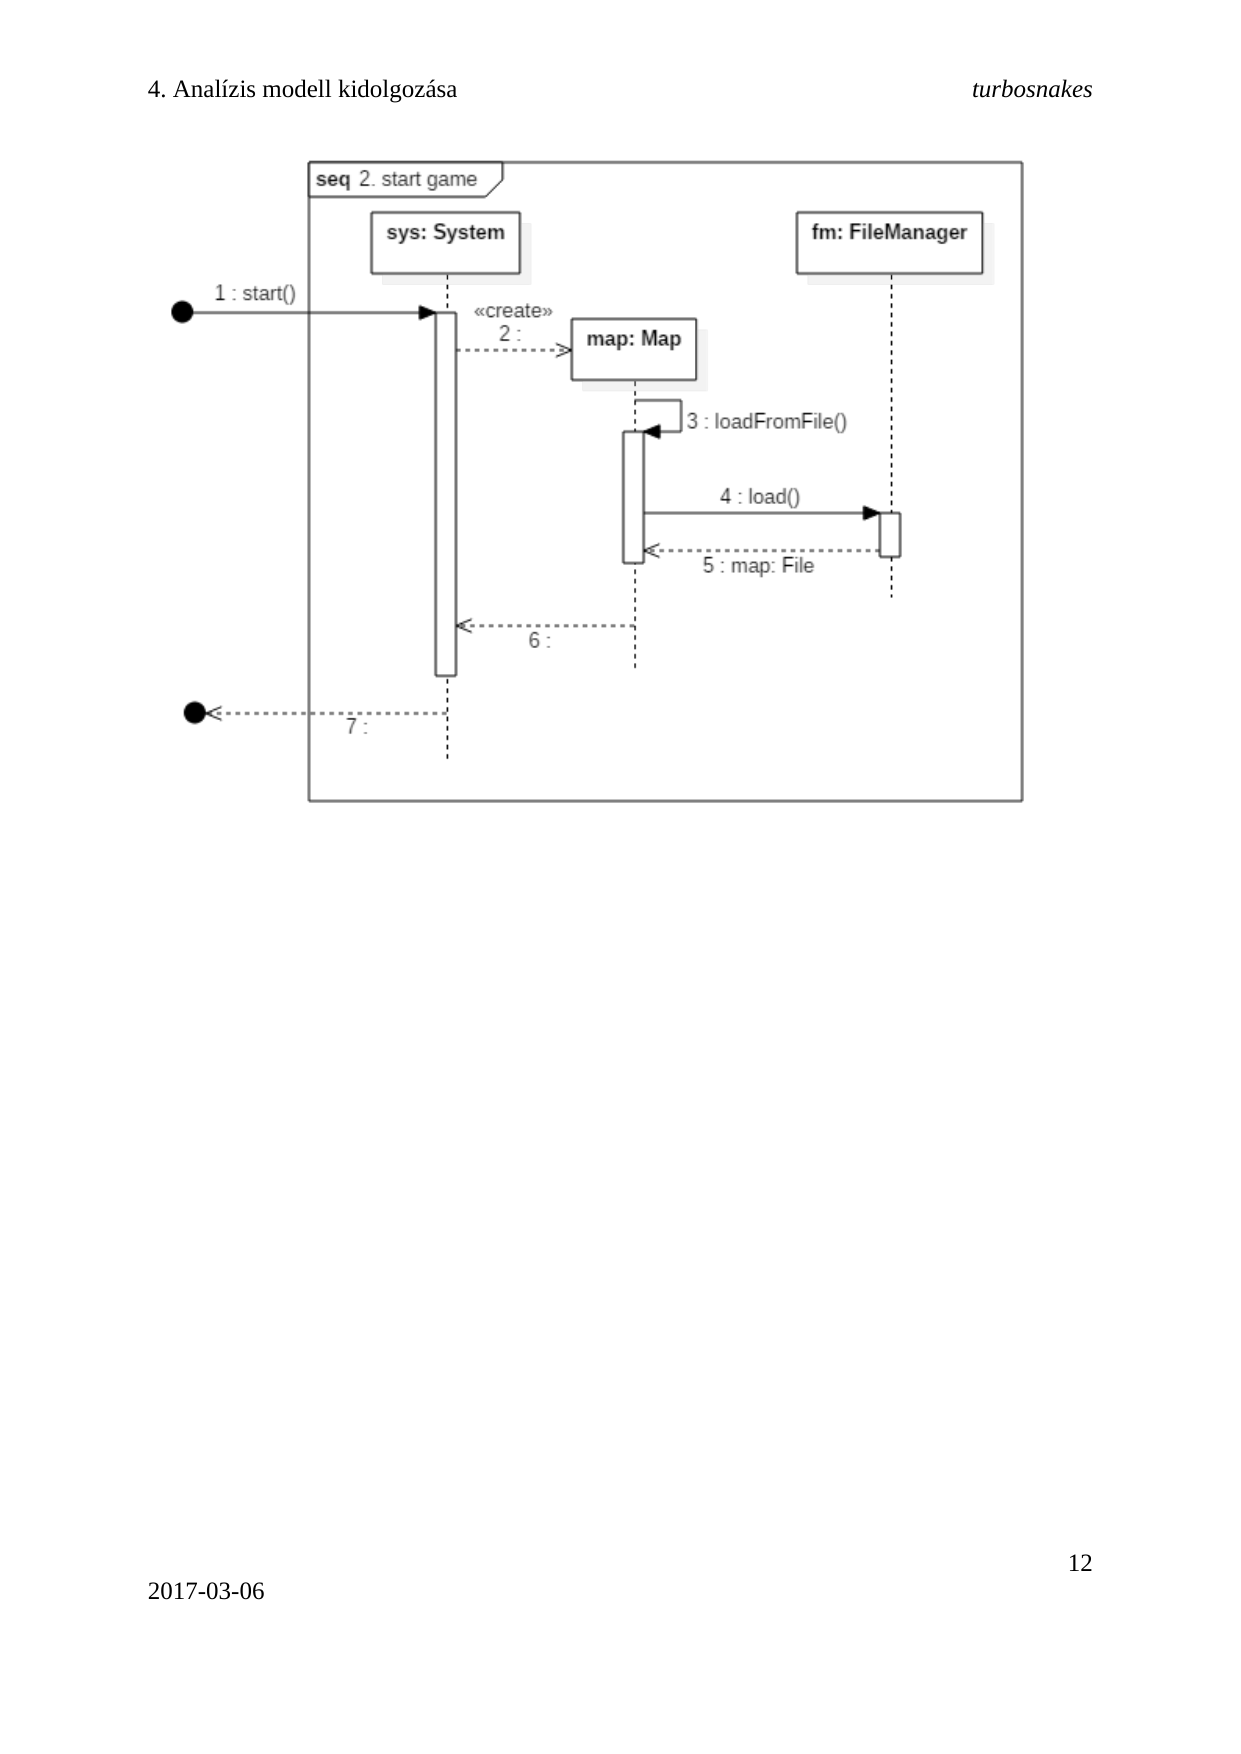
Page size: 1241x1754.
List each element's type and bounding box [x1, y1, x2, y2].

picture [156, 147, 1085, 864]
